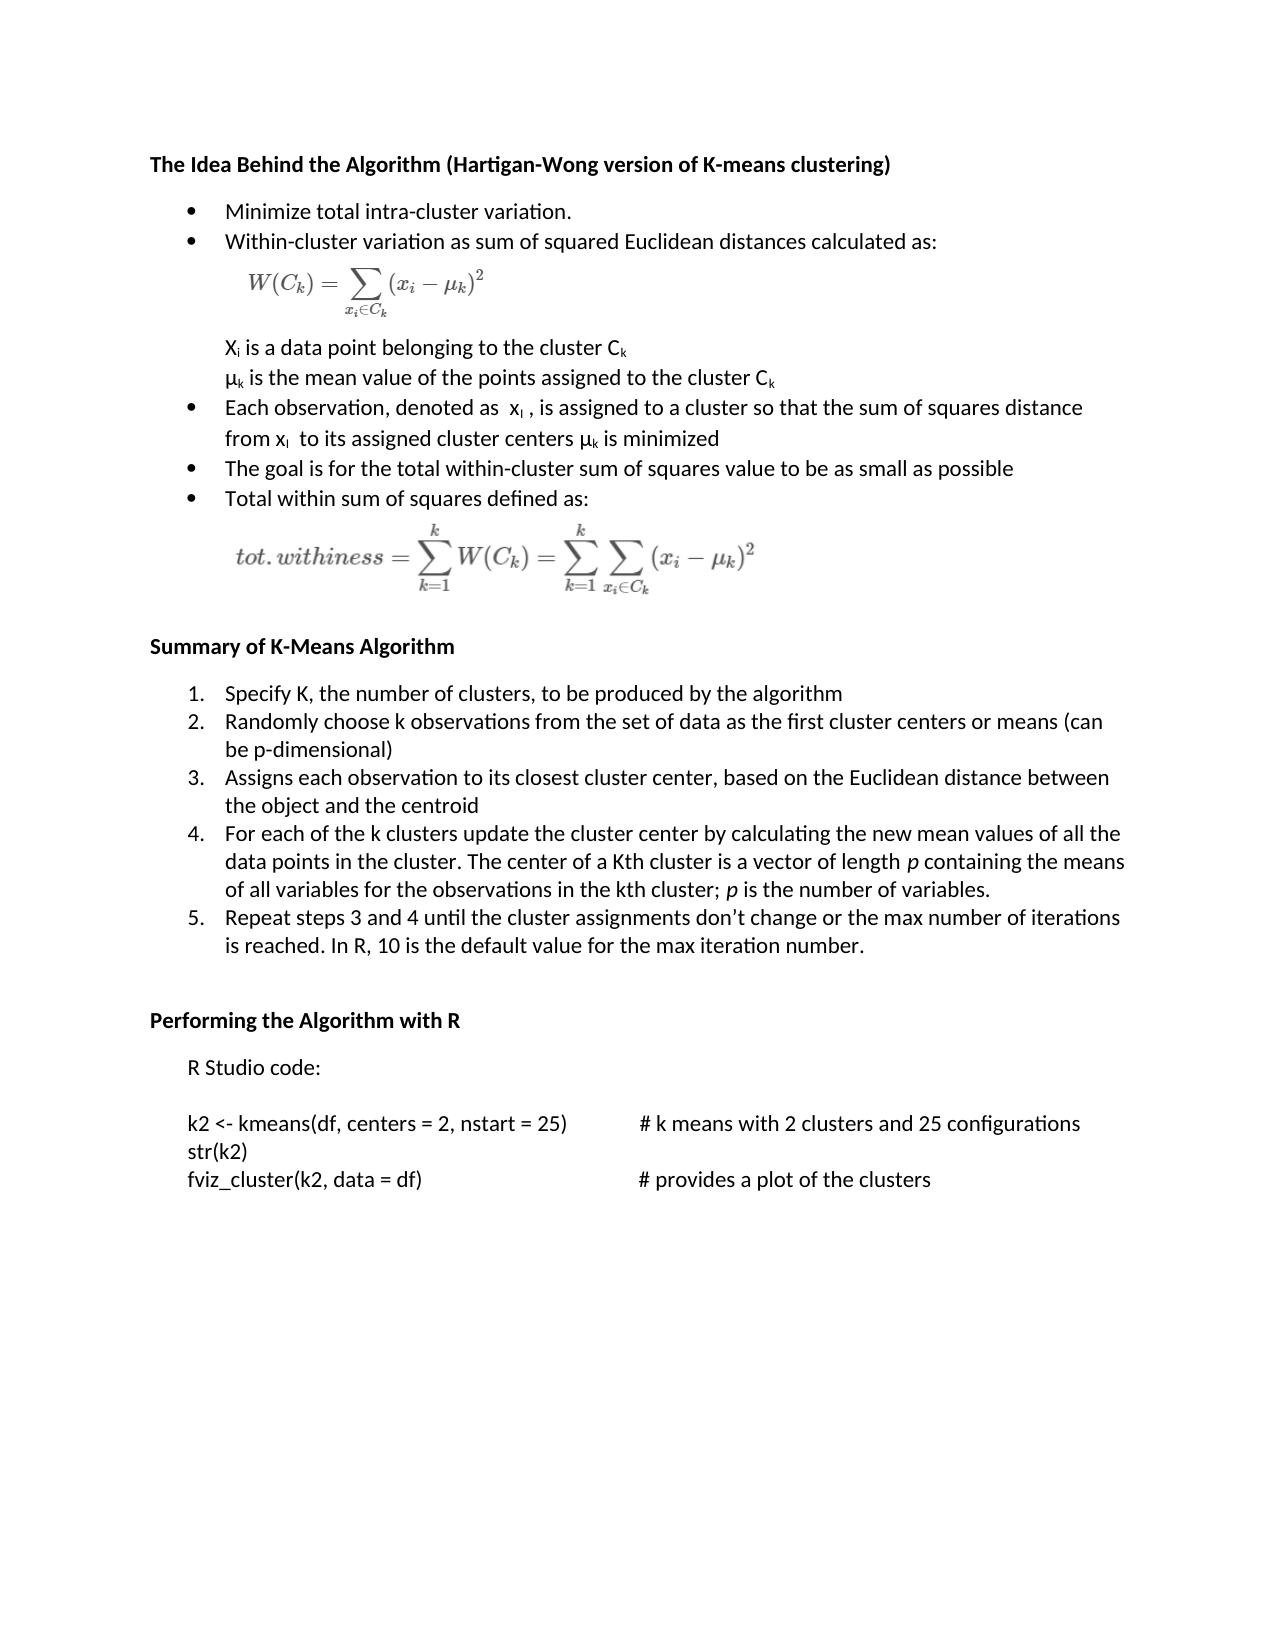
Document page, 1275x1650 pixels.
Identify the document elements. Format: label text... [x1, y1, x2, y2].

text Summary of K-Means Algorithm [150, 632, 1125, 661]
list Specify K, the number of clusters, to be produced by the algorithm [187, 679, 1125, 707]
list For each of the k clusters update the cluster center by calculating the new mean values of all the data points in the cluster. The center of a Kth cluster is a vector of length p containing the means of all variables for the observations in the kth cluster; p is the number of variables. [187, 819, 1125, 903]
text R Studio code: [187, 1053, 1125, 1081]
list Repeat steps 3 and 4 until the cluster assignments don’t change or the max number of iterations is reached. In R, 10 is the default value for the max iteration number. [187, 903, 1125, 959]
list µk is the mean value of the points assigned to the cluster Ck [225, 363, 1125, 391]
list Xi is a data point belonging to the cluster Ck [225, 333, 1125, 361]
text Performing the Algorithm with R [150, 1006, 1125, 1034]
text k2 <- kmeans(df, centers = 2, nstart = 25) # k means with 2 clusters and 25 configurations [187, 1109, 1125, 1137]
text str(k2) [187, 1137, 1125, 1165]
list The goal is for the total within-cluster sum of squares value to be as small as possible [187, 454, 1125, 482]
list Assigns each observation to its closest cluster center, based on the Euclidean distance between the object and the centroid [187, 763, 1125, 819]
picture [225, 514, 799, 614]
picture [225, 257, 494, 331]
list Minimize total intra-cluster variation. [187, 197, 1125, 225]
text The Idea Behind the Algorithm (Hartigan-Wong version of K-means clustering) [150, 150, 1125, 178]
list Randomly choose k observations from the set of data as the first cluster centers or means (can be p-dimensional) [187, 707, 1125, 763]
list Total within sum of squares defined as: [187, 484, 1125, 512]
list Each observation, denoted as xI , is assigned to a cluster so that the sum of squares distance from xI to its assigned cluster centers µk is minimized [187, 393, 1125, 452]
list Within-cluster variation as sum of squared Euclidean distances calculated as: [187, 227, 1125, 255]
text fviz_cluster(k2, data = df) # provides a plot of the clusters [187, 1165, 1125, 1193]
